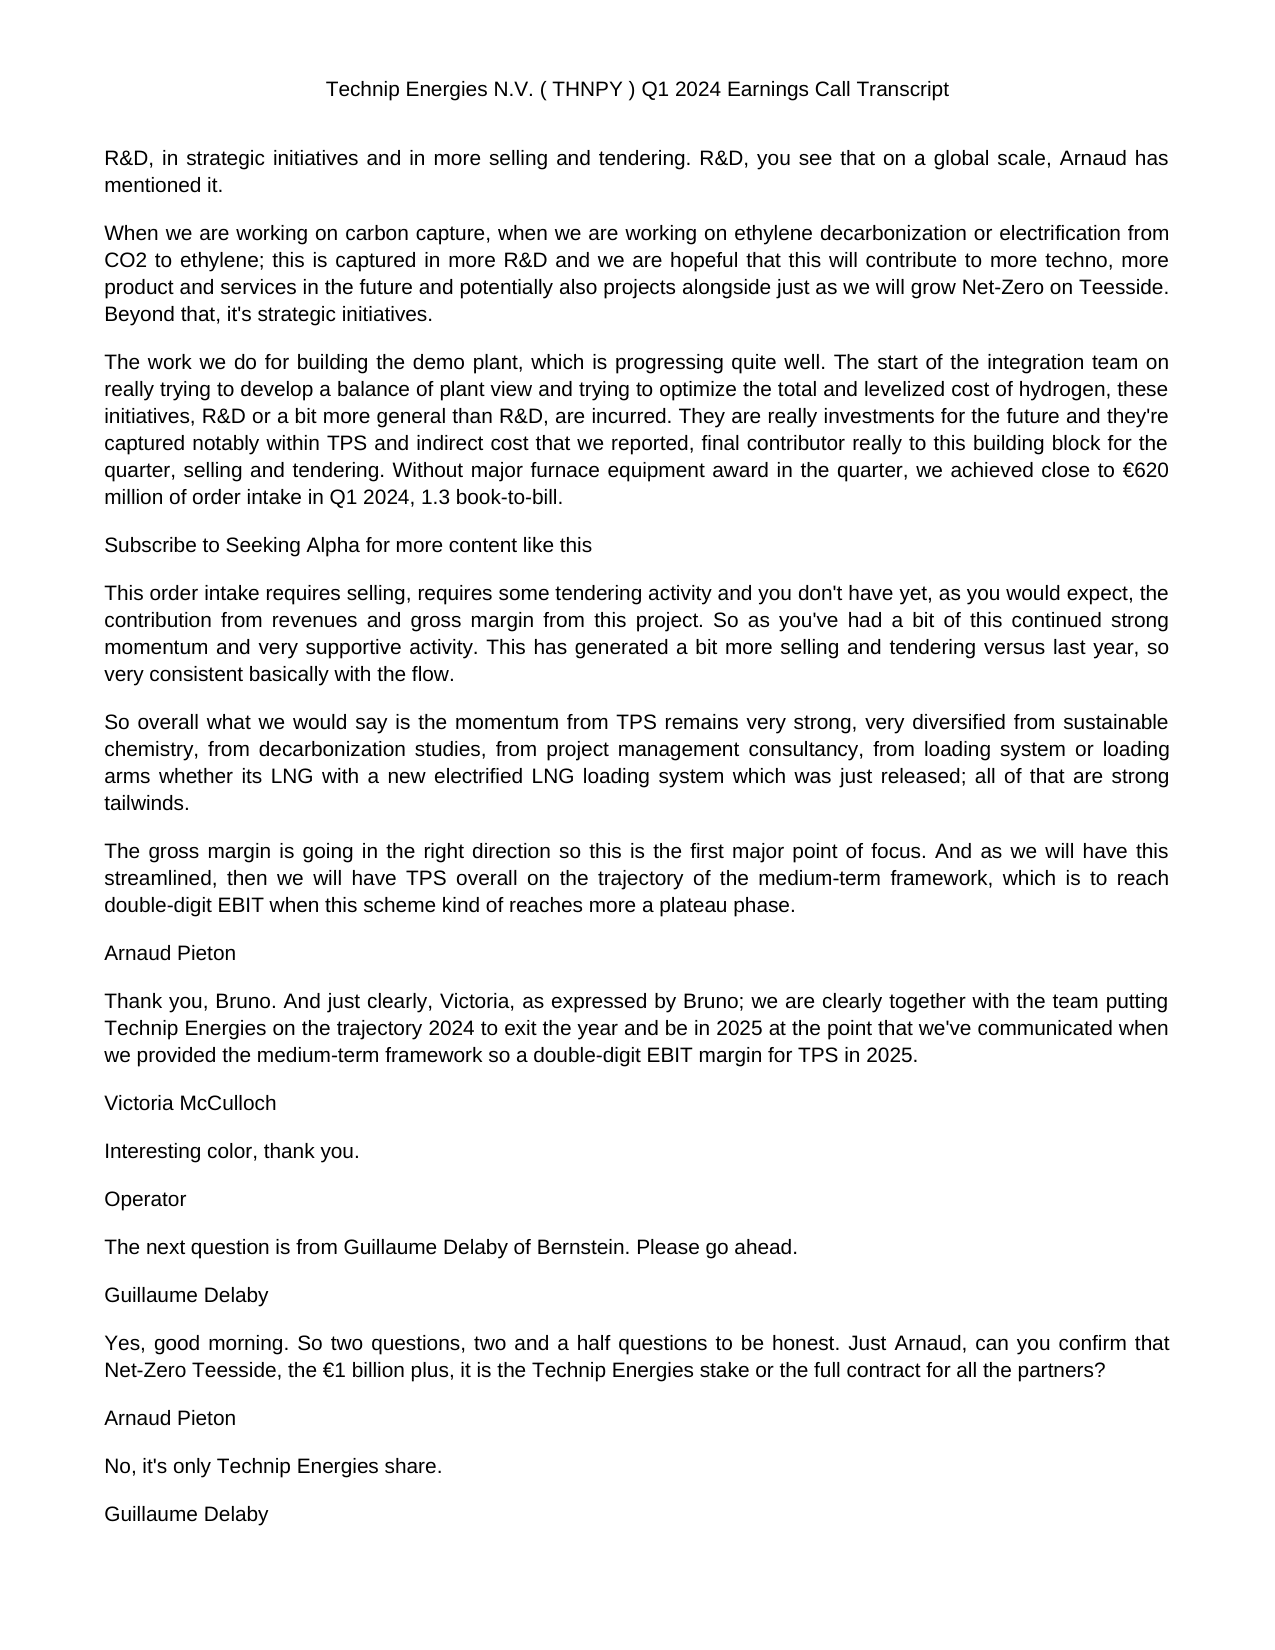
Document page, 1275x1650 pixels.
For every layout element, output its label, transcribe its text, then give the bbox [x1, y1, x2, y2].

text Subscribe to Seeking Alpha for more content like this [104, 530, 1171, 557]
text When we are working on carbon capture, when we are working on ethylene decarbonization or electrification from CO2 to ethylene; this is captured in more R&D and we are hopeful that this will contribute to more techno, more product and services in the future and potentially also projects alongside just as we will grow Net-Zero on Teesside. Beyond that, it's strategic initiatives. [104, 217, 1171, 326]
text The work we do for building the demo plant, which is progressing quite well. The start of the integration team on really trying to develop a balance of plant view and trying to optimize the total and levelized cost of hydrogen, these initiatives, R&D or a bit more general than R&D, are incurred. They are really investments for the future and they're captured notably within TPS and indirect cost that we reported, final contributor really to this building block for the quarter, selling and tendering. Without major furnace equipment award in the quarter, we achieved close to €620 million of order intake in Q1 2024, 1.3 book-to-bill. [104, 346, 1171, 509]
text The gross margin is going in the right direction so this is the first major point of focus. And as we will have this streamlined, then we will have TPS overall on the trajectory of the medium-term framework, which is to reach double-digit EBIT when this scheme kind of reaches more a plateau phase. [104, 836, 1171, 917]
text Operator [104, 1184, 1171, 1211]
text Victoria McCulloch [104, 1088, 1171, 1115]
text Guillaume Delaby [104, 1280, 1171, 1307]
text Guillaume Delaby [104, 1498, 1171, 1526]
text Arnaud Pieton [104, 1403, 1171, 1430]
text Thank you, Bruno. And just clearly, Victoria, as expressed by Bruno; we are clearly together with the team putting Technip Energies on the trajectory 2024 to exit the year and be in 2025 at the point that we've communicated when we provided the medium-term framework so a double-digit EBIT margin for TPS in 2025. [104, 986, 1171, 1067]
text Arnaud Pieton [104, 938, 1171, 965]
text The next question is from Guillaume Delaby of Bernstein. Please go ahead. [104, 1232, 1171, 1259]
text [104, 142, 1171, 196]
text So overall what we would say is the momentum from TPS remains very strong, very diversified from sustainable chemistry, from decarbonization studies, from project management consultancy, from loading system or loading arms whether its LNG with a new electrified LNG loading system which was just released; all of that are strong tailwinds. [104, 707, 1171, 815]
text Interesting color, thank you. [104, 1136, 1171, 1163]
text No, it's only Technip Energies share. [104, 1451, 1171, 1478]
text This order intake requires selling, requires some tendering activity and you don't have yet, as you would expect, the contribution from revenues and gross margin from this project. So as you've had a bit of this continued strong momentum and very supportive activity. This has generated a bit more selling and tendering versus last year, so very consistent basically with the flow. [104, 578, 1171, 686]
text Yes, good morning. So two questions, two and a half questions to be honest. Just Arnaud, can you confirm that Net-Zero Teesside, the €1 billion plus, it is the Technip Energies stake or the full contract for all the partners? [104, 1328, 1171, 1382]
